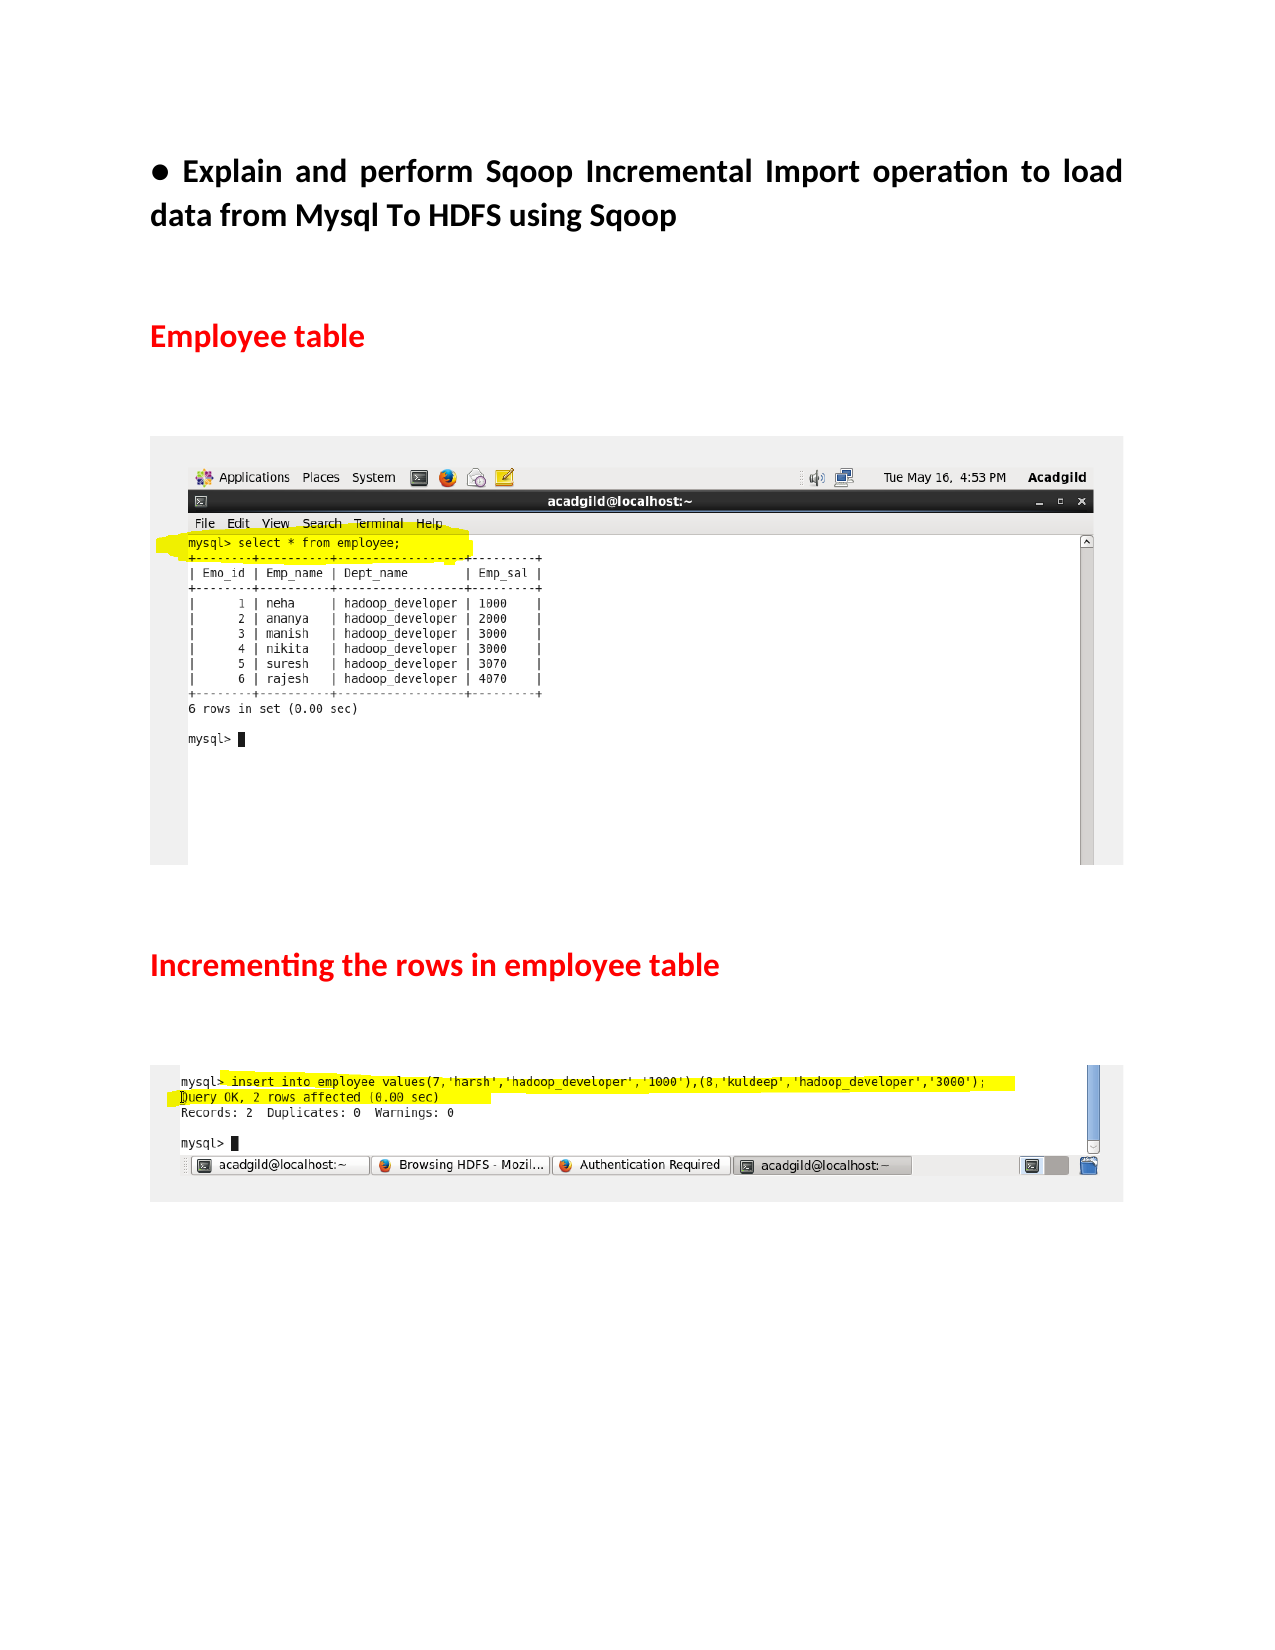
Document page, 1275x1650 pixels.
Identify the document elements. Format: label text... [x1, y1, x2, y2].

text Employee table [150, 315, 1125, 356]
text Incrementing the rows in employee table [150, 944, 1125, 985]
text ● Explain and perform Sqoop Incremental Import operation to load data from Mysql To HDFS using Sqoop [150, 150, 1125, 235]
picture [150, 1065, 1124, 1202]
picture [150, 436, 1124, 865]
